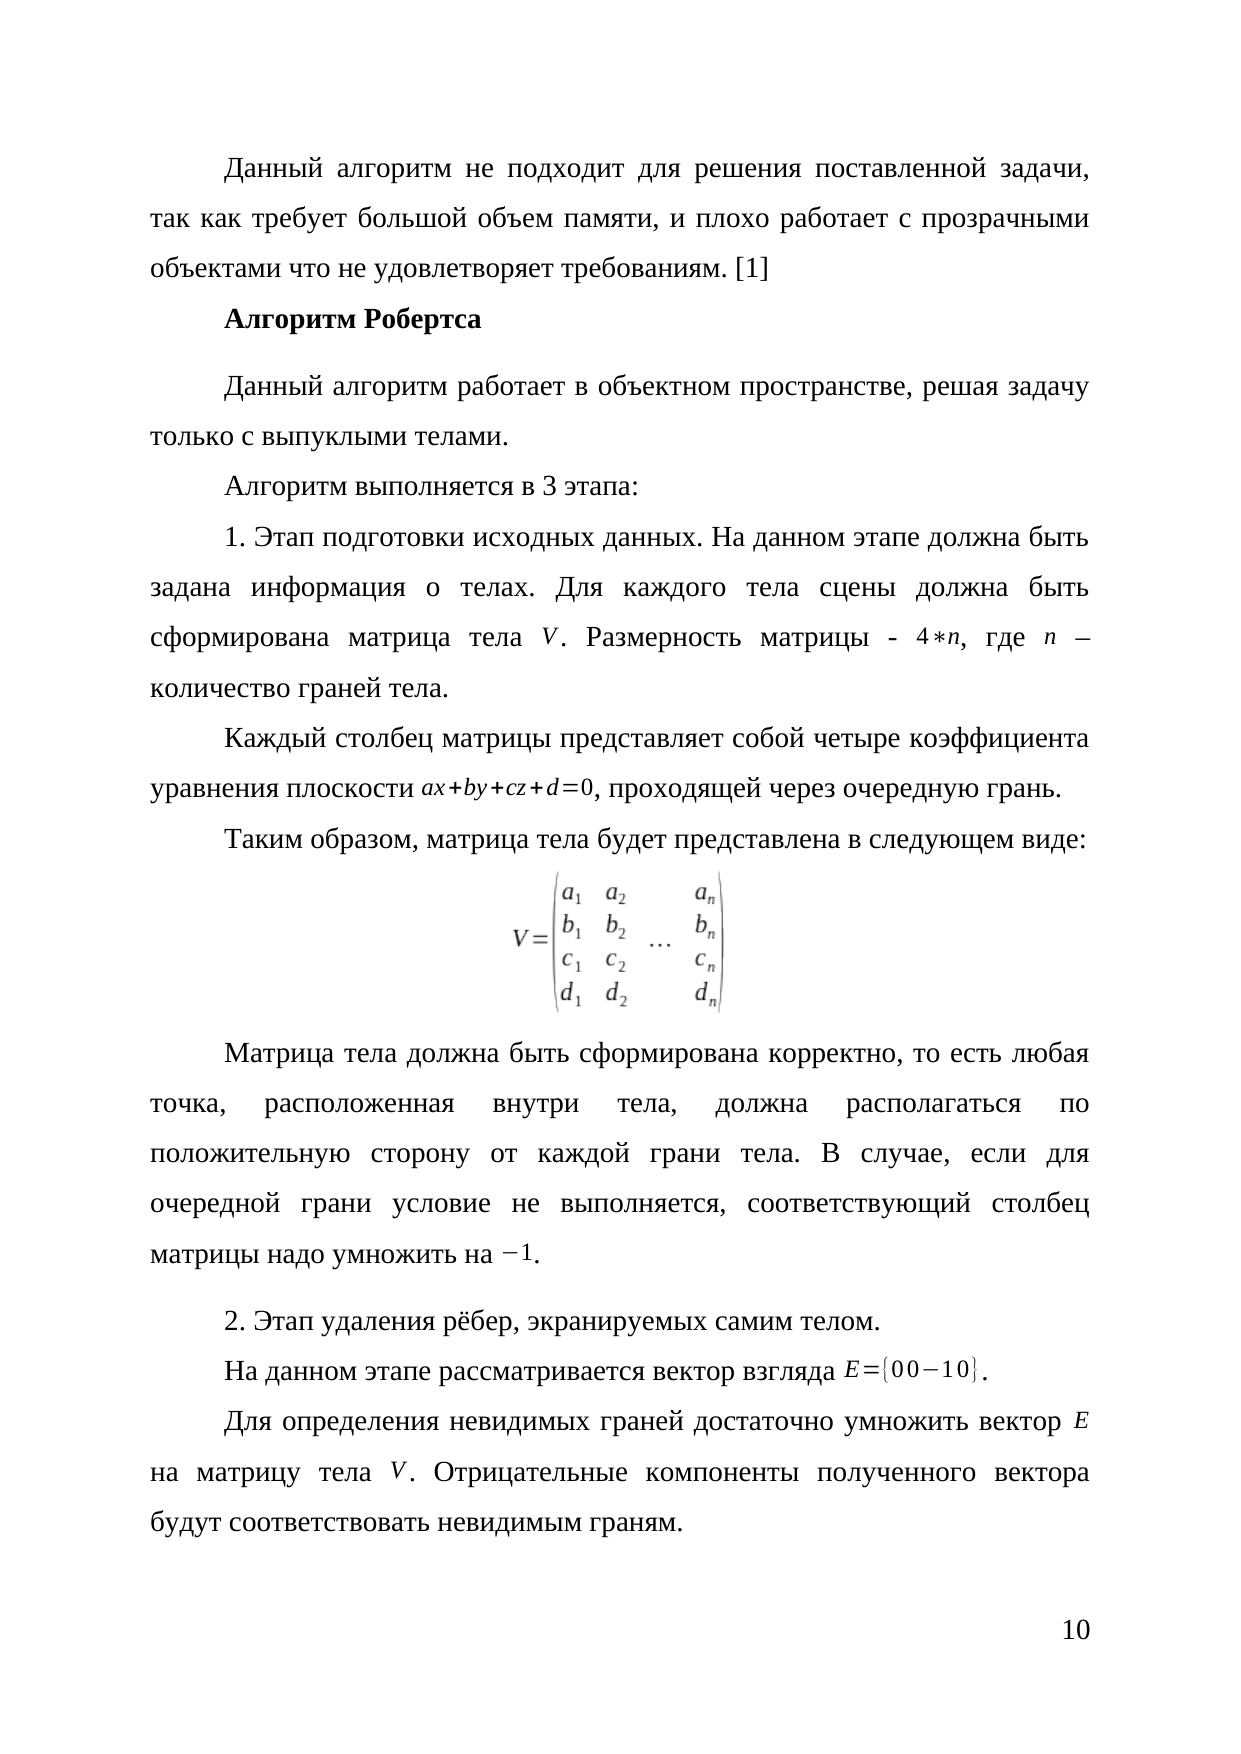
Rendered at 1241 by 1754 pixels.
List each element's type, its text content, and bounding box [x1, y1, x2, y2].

text Каждый столбец матрицы представляет собой четыре коэффициента уравнения плоскости , проходящей через очередную грань. [150, 720, 1090, 804]
text Данный алгоритм не подходит для решения поставленной задачи, так как требует большой объем памяти, и плохо работает с прозрачными объектами что не удовлетворяет требованиям. [1] [150, 150, 1090, 284]
picture [512, 871, 728, 1018]
text Алгоритм выполняется в 3 этапа: [150, 468, 1090, 502]
text Алгоритм Робертса [150, 301, 1090, 334]
text Для определения невидимых граней достаточно умножить вектор на матрицу тела . Отрицательные компоненты полученного вектора будут соответствовать невидимым граням. [150, 1403, 1090, 1538]
text Данный алгоритм работает в объектном пространстве, решая задачу только с выпуклыми телами. [150, 368, 1090, 452]
text 1. Этап подготовки исходных данных. На данном этапе должна быть задана информация о телах. Для каждого тела сцены должна быть сформирована матрица тела . Размерность матрицы - , где – количество граней тела. [150, 519, 1090, 703]
text Таким образом, матрица тела будет представлена в следующем виде: [150, 821, 1090, 854]
text Матрица тела должна быть сформирована корректно, то есть любая точка, расположенная внутри тела, должна располагаться по положительную сторону от каждой грани тела. В случае, если для очередной грани условие не выполняется, соответствующий столбец матрицы надо умножить на . [150, 1035, 1090, 1269]
text На данном этапе рассматривается вектор взгляда . [150, 1353, 1090, 1387]
text 2. Этап удаления рёбер, экранируемых самим телом. [150, 1303, 1090, 1336]
